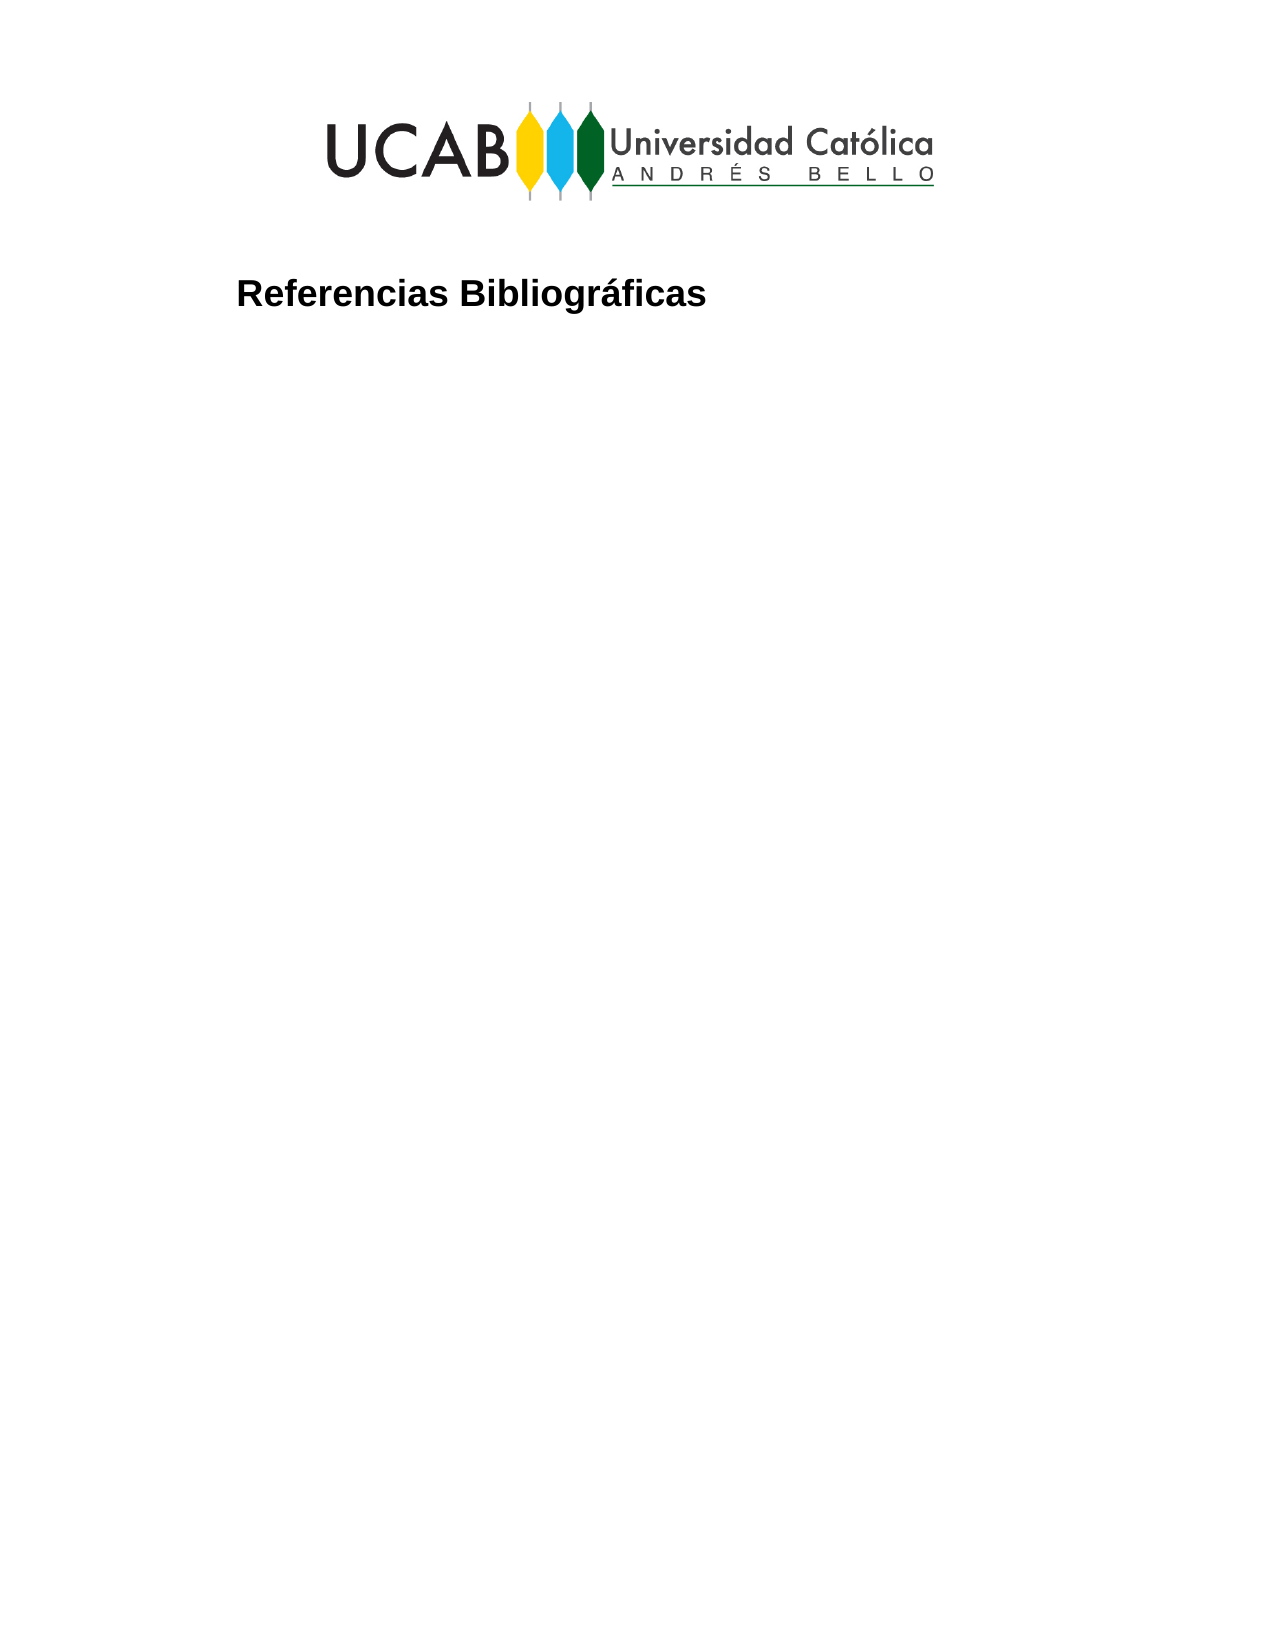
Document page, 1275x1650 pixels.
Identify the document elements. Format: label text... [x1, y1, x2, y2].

subtitle Referencias Bibliográficas [236, 271, 1127, 314]
picture [327, 102, 934, 201]
